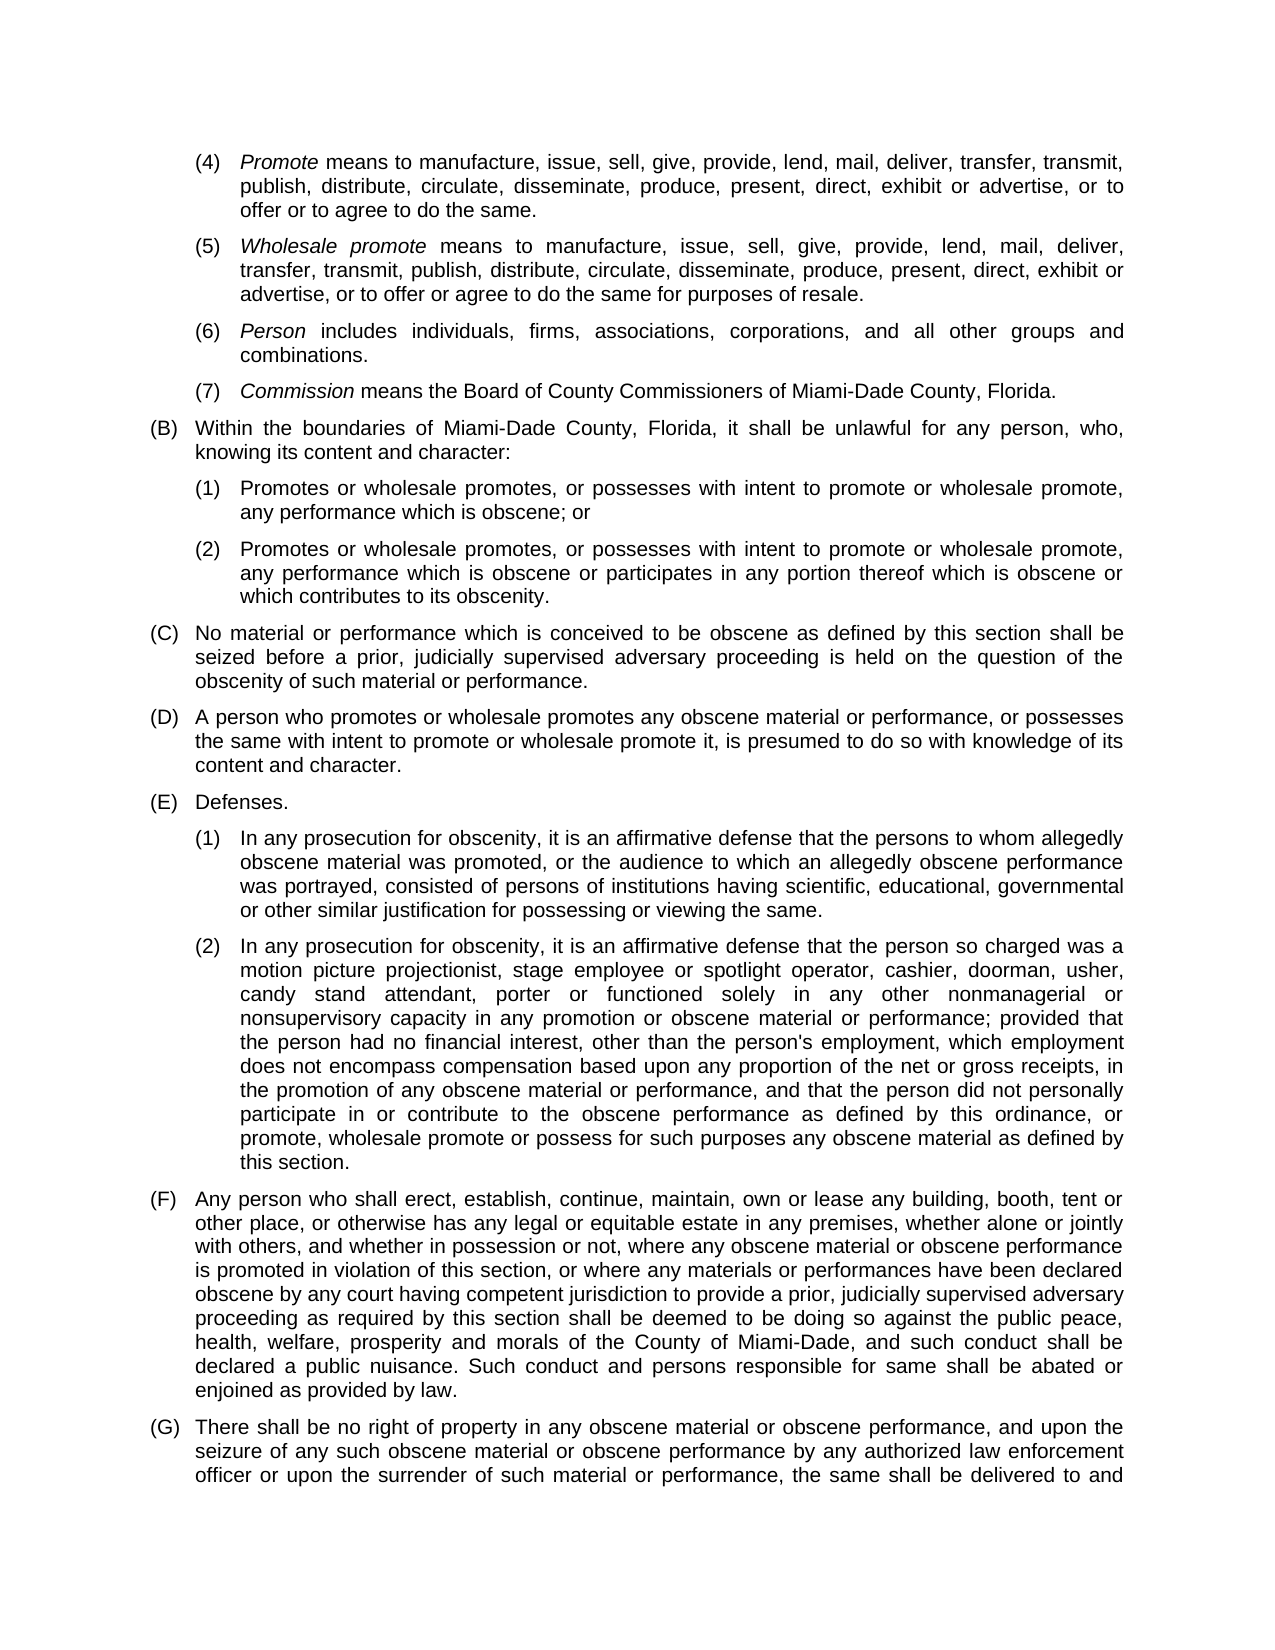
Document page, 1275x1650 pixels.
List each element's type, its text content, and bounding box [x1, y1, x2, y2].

list (1) Promotes or wholesale promotes, or possesses with intent to promote or wholesale promote, any performance which is obscene; or [195, 476, 1125, 524]
list (6) Person includes individuals, firms, associations, corporations, and all other groups and combinations. [195, 319, 1125, 367]
list (D) A person who promotes or wholesale promotes any obscene material or performance, or possesses the same with intent to promote or wholesale promote it, is presumed to do so with knowledge of its content and character. [150, 705, 1125, 777]
list (7) Commission means the Board of County Commissioners of Miami-Dade County, Florida. [195, 379, 1125, 403]
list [150, 1414, 1125, 1486]
list (2) Promotes or wholesale promotes, or possesses with intent to promote or wholesale promote, any performance which is obscene or participates in any portion thereof which is obscene or which contributes to its obscenity. [195, 536, 1125, 608]
list (2) In any prosecution for obscenity, it is an affirmative defense that the person so charged was a motion picture projectionist, stage employee or spotlight operator, cashier, doorman, usher, candy stand attendant, porter or functioned solely in any other nonmanagerial or nonsupervisory capacity in any promotion or obscene material or performance; provided that the person had no financial interest, other than the person's employment, which employment does not encompass compensation based upon any proportion of the net or gross receipts, in the promotion of any obscene material or performance, and that the person did not personally participate in or contribute to the obscene performance as defined by this ordinance, or promote, wholesale promote or possess for such purposes any obscene material as defined by this section. [195, 934, 1125, 1174]
list (4) Promote means to manufacture, issue, sell, give, provide, lend, mail, deliver, transfer, transmit, publish, distribute, circulate, disseminate, produce, present, direct, exhibit or advertise, or to offer or to agree to do the same. [195, 150, 1125, 222]
list (B) Within the boundaries of Miami-Dade County, Florida, it shall be unlawful for any person, who, knowing its content and character: [150, 416, 1125, 463]
list (5) Wholesale promote means to manufacture, issue, sell, give, provide, lend, mail, deliver, transfer, transmit, publish, distribute, circulate, disseminate, produce, present, direct, exhibit or advertise, or to offer or agree to do the same for purposes of resale. [195, 234, 1125, 306]
list (C) No material or performance which is conceived to be obscene as defined by this section shall be seized before a prior, judicially supervised adversary proceeding is held on the question of the obscenity of such material or performance. [150, 621, 1125, 693]
list (1) In any prosecution for obscenity, it is an affirmative defense that the persons to whom allegedly obscene material was promoted, or the audience to which an allegedly obscene performance was portrayed, consisted of persons of institutions having scientific, educational, governmental or other similar justification for possessing or viewing the same. [195, 826, 1125, 922]
list (F) Any person who shall erect, establish, continue, maintain, own or lease any building, booth, tent or other place, or otherwise has any legal or equitable estate in any premises, whether alone or jointly with others, and whether in possession or not, where any obscene material or obscene performance is promoted in violation of this section, or where any materials or performances have been declared obscene by any court having competent jurisdiction to provide a prior, judicially supervised adversary proceeding as required by this section shall be deemed to be doing so against the public peace, health, welfare, prosperity and morals of the County of Miami-Dade, and such conduct shall be declared a public nuisance. Such conduct and persons responsible for same shall be abated or enjoined as provided by law. [150, 1186, 1125, 1402]
list (E) Defenses. [150, 789, 1125, 813]
